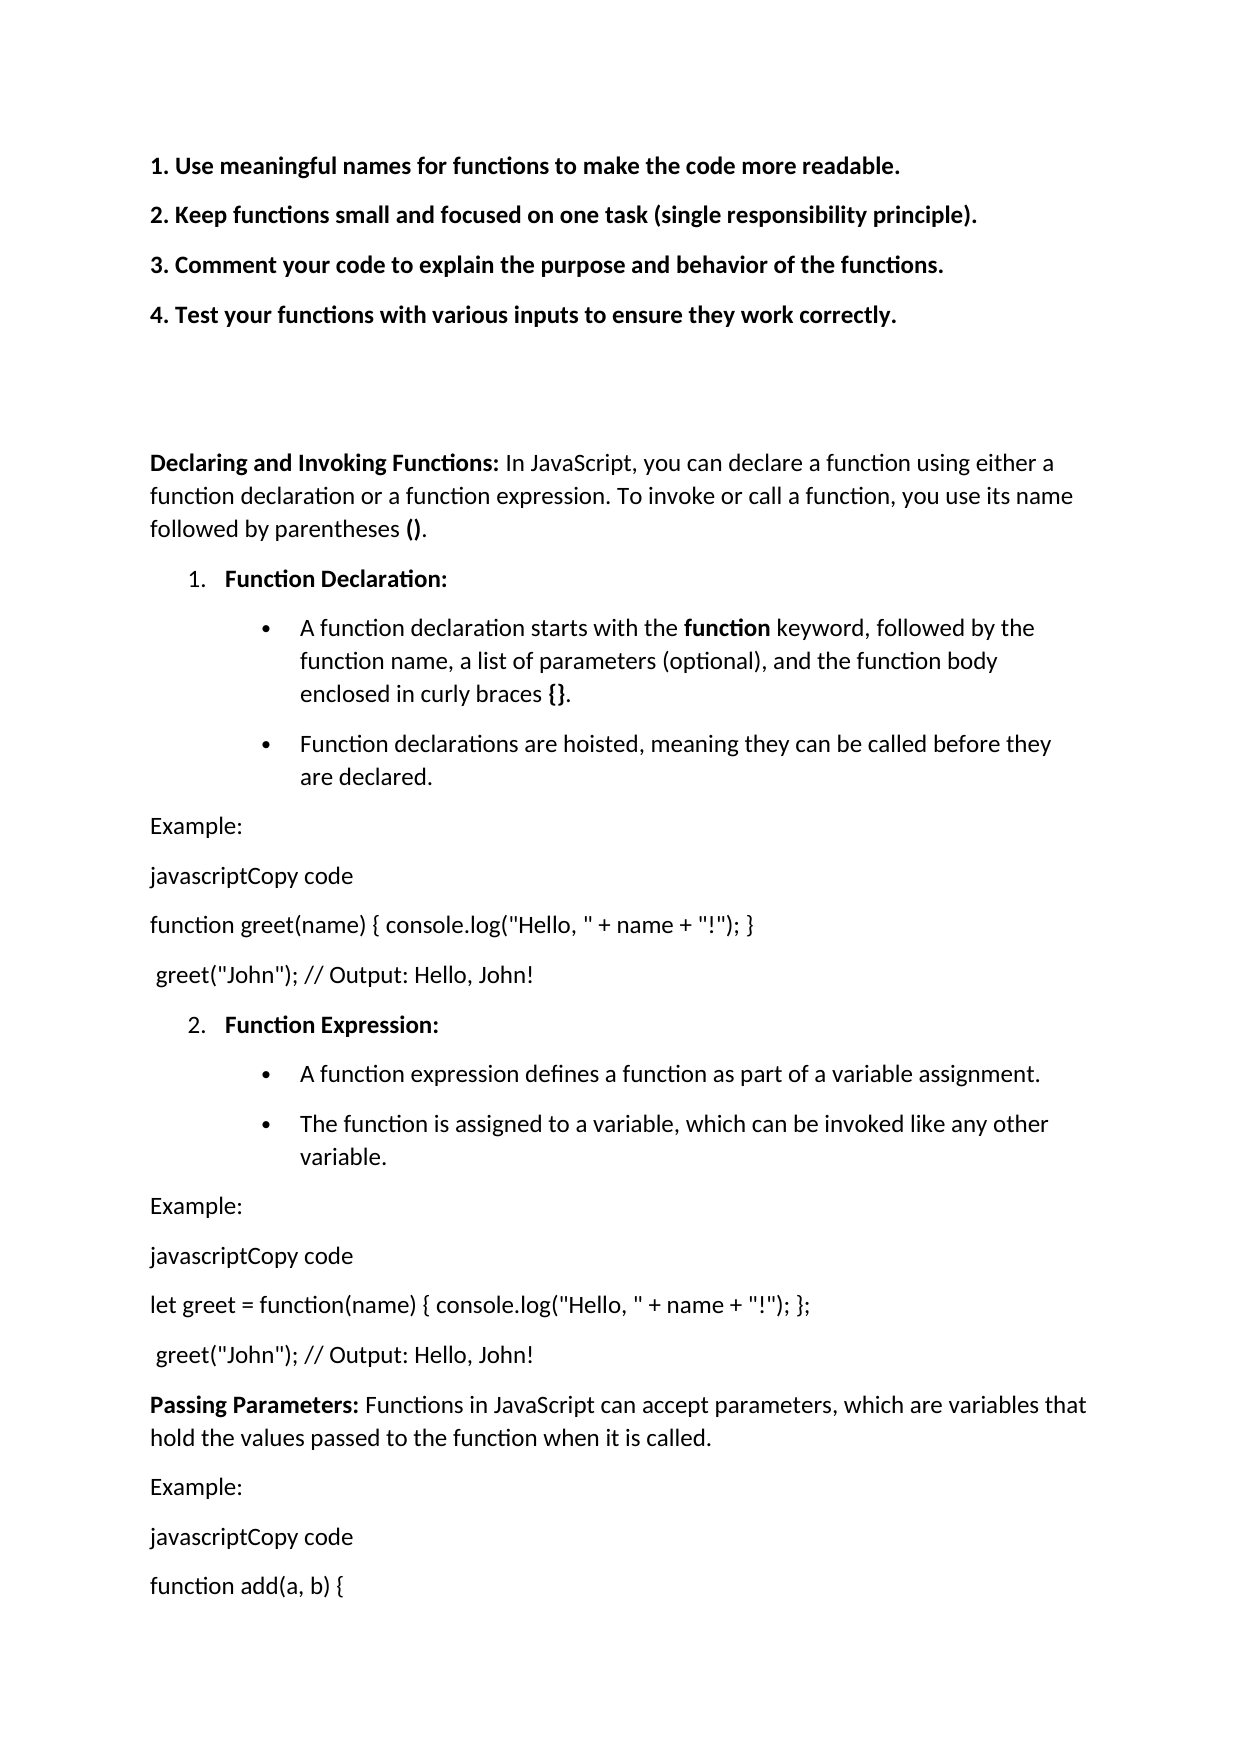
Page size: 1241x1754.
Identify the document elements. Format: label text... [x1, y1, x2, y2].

text greet("John"); // Output: Hello, John! [150, 1339, 1090, 1370]
text javascriptCopy code [150, 860, 1090, 891]
list Function declarations are hoisted, meaning they can be called before they are declared. [262, 728, 1090, 791]
text Passing Parameters: Functions in JavaScript can accept parameters, which are variables that hold the values passed to the function when it is called. [150, 1389, 1090, 1452]
list A function declaration starts with the function keyword, followed by the function name, a list of parameters (optional), and the function body enclosed in curly braces {}. [262, 612, 1090, 709]
text Example: [150, 1471, 1090, 1502]
text let greet = function(name) { console.log("Hello, " + name + "!"); }; [150, 1289, 1090, 1320]
text function add(a, b) { [150, 1570, 1090, 1601]
text javascriptCopy code [150, 1521, 1090, 1551]
text function greet(name) { console.log("Hello, " + name + "!"); } [150, 909, 1090, 940]
text javascriptCopy code [150, 1240, 1090, 1271]
text 3. Comment your code to explain the purpose and behavior of the functions. [150, 249, 1090, 280]
list The function is assigned to a variable, which can be invoked like any other variable. [262, 1108, 1090, 1171]
text Example: [150, 1190, 1090, 1221]
list Function Declaration: [187, 563, 1090, 593]
text 4. Test your functions with various inputs to ensure they work correctly. [150, 299, 1090, 329]
text 2. Keep functions small and focused on one task (single responsibility principle). [150, 199, 1090, 230]
text greet("John"); // Output: Hello, John! [150, 959, 1090, 990]
list A function expression defines a function as part of a variable assignment. [262, 1058, 1090, 1089]
text Declaring and Invoking Functions: In JavaScript, you can declare a function using either a function declaration or a function expression. To invoke or call a function, you use its name followed by parentheses (). [150, 447, 1090, 544]
text Example: [150, 810, 1090, 841]
text 1. Use meaningful names for functions to make the code more readable. [150, 150, 1090, 181]
list Function Expression: [187, 1009, 1090, 1039]
